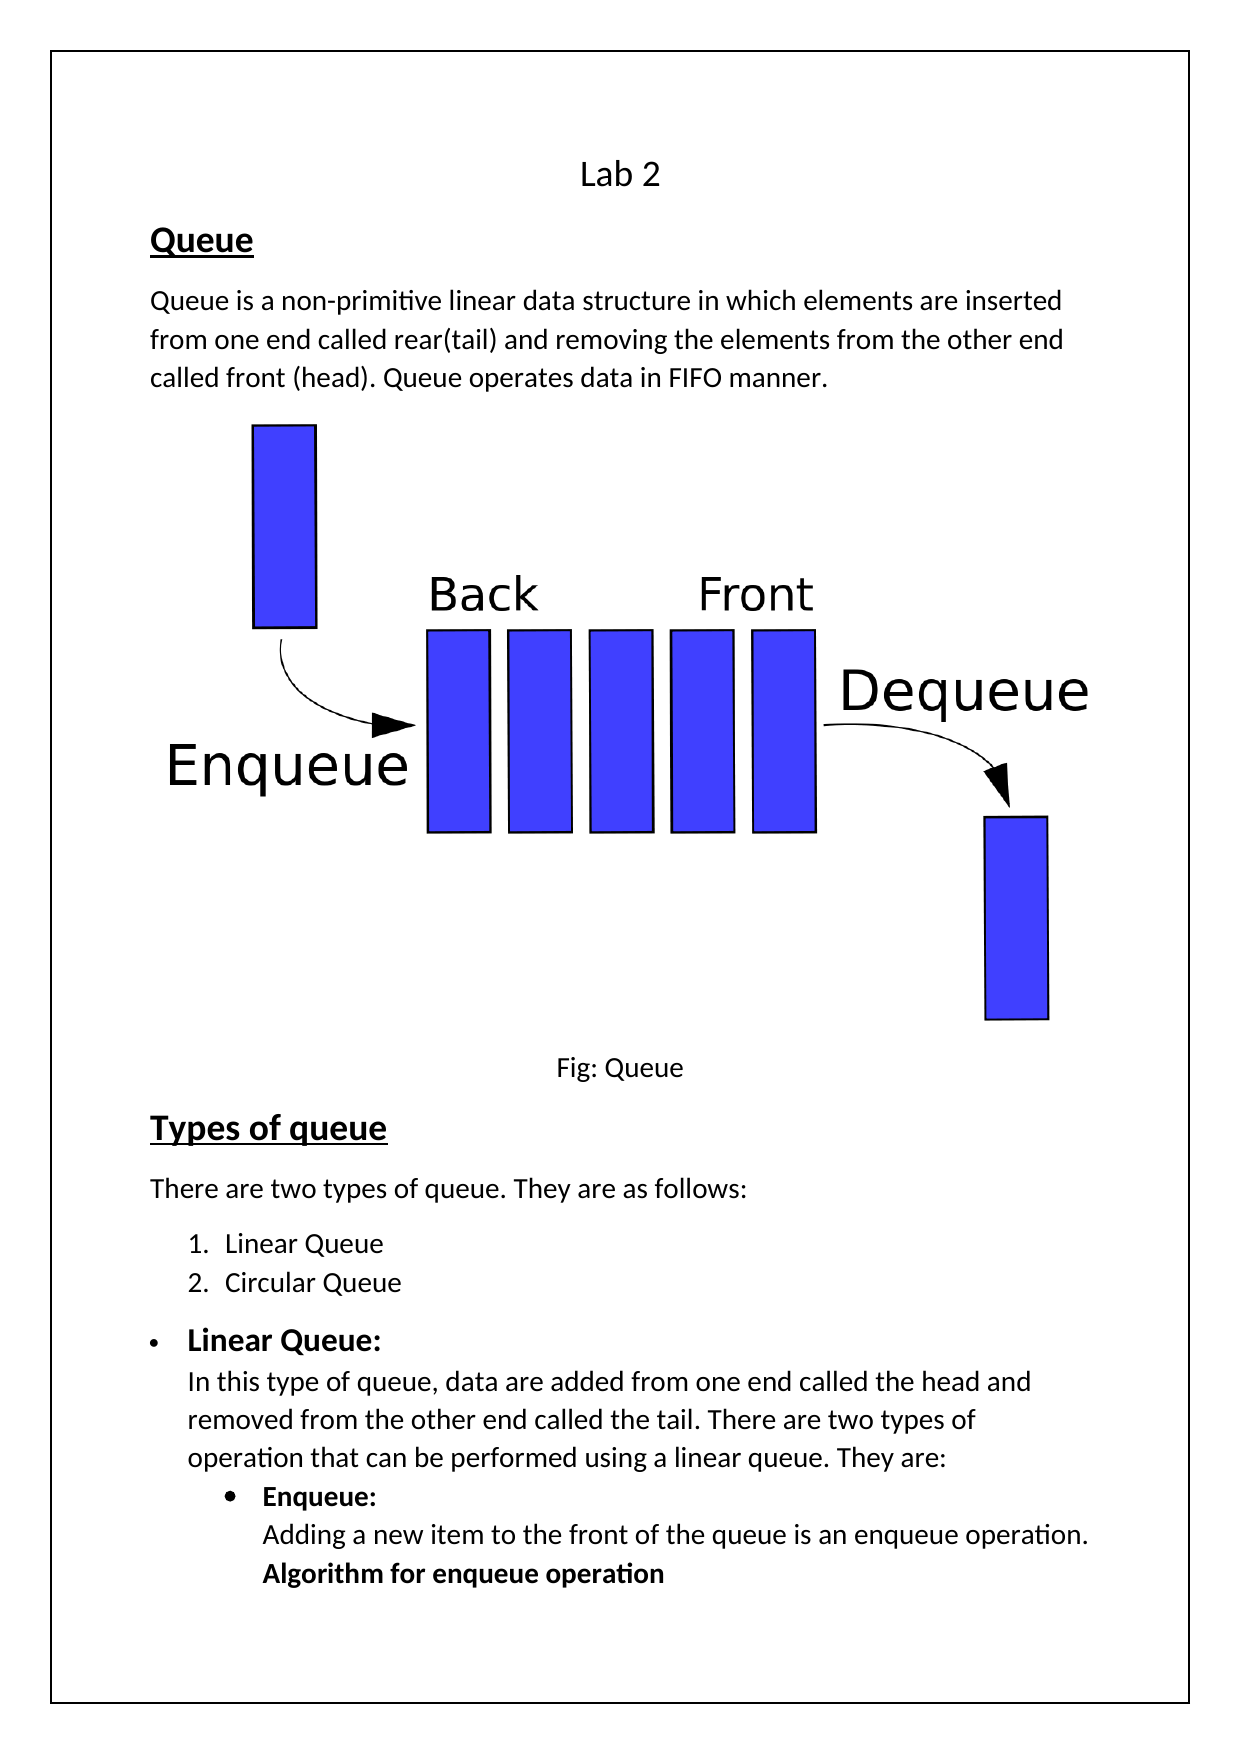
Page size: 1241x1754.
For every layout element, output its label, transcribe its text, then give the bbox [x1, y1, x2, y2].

text There are two types of queue. They are as follows: [150, 1170, 1090, 1206]
text Queue [150, 216, 1090, 262]
list Algorithm for enqueue operation [262, 1555, 1090, 1591]
list In this type of queue, data are added from one end called the head and removed from the other end called the tail. There are two types of operation that can be performed using a linear queue. They are: [187, 1363, 1090, 1475]
list Adding a new item to the front of the queue is an enqueue operation. [262, 1516, 1090, 1552]
list Circular Queue [187, 1264, 1090, 1299]
text Lab 2 [150, 150, 1090, 196]
text Types of queue [150, 1104, 1090, 1150]
list Linear Queue [187, 1225, 1090, 1261]
list Linear Queue: [150, 1319, 1090, 1359]
text Fig: Queue [150, 1049, 1090, 1084]
picture [150, 414, 1091, 1030]
text Queue is a non-primitive linear data structure in which elements are inserted from one end called rear(tail) and removing the elements from the other end called front (head). Queue operates data in FIFO manner. [150, 282, 1090, 395]
list Enqueue: [225, 1478, 1090, 1514]
